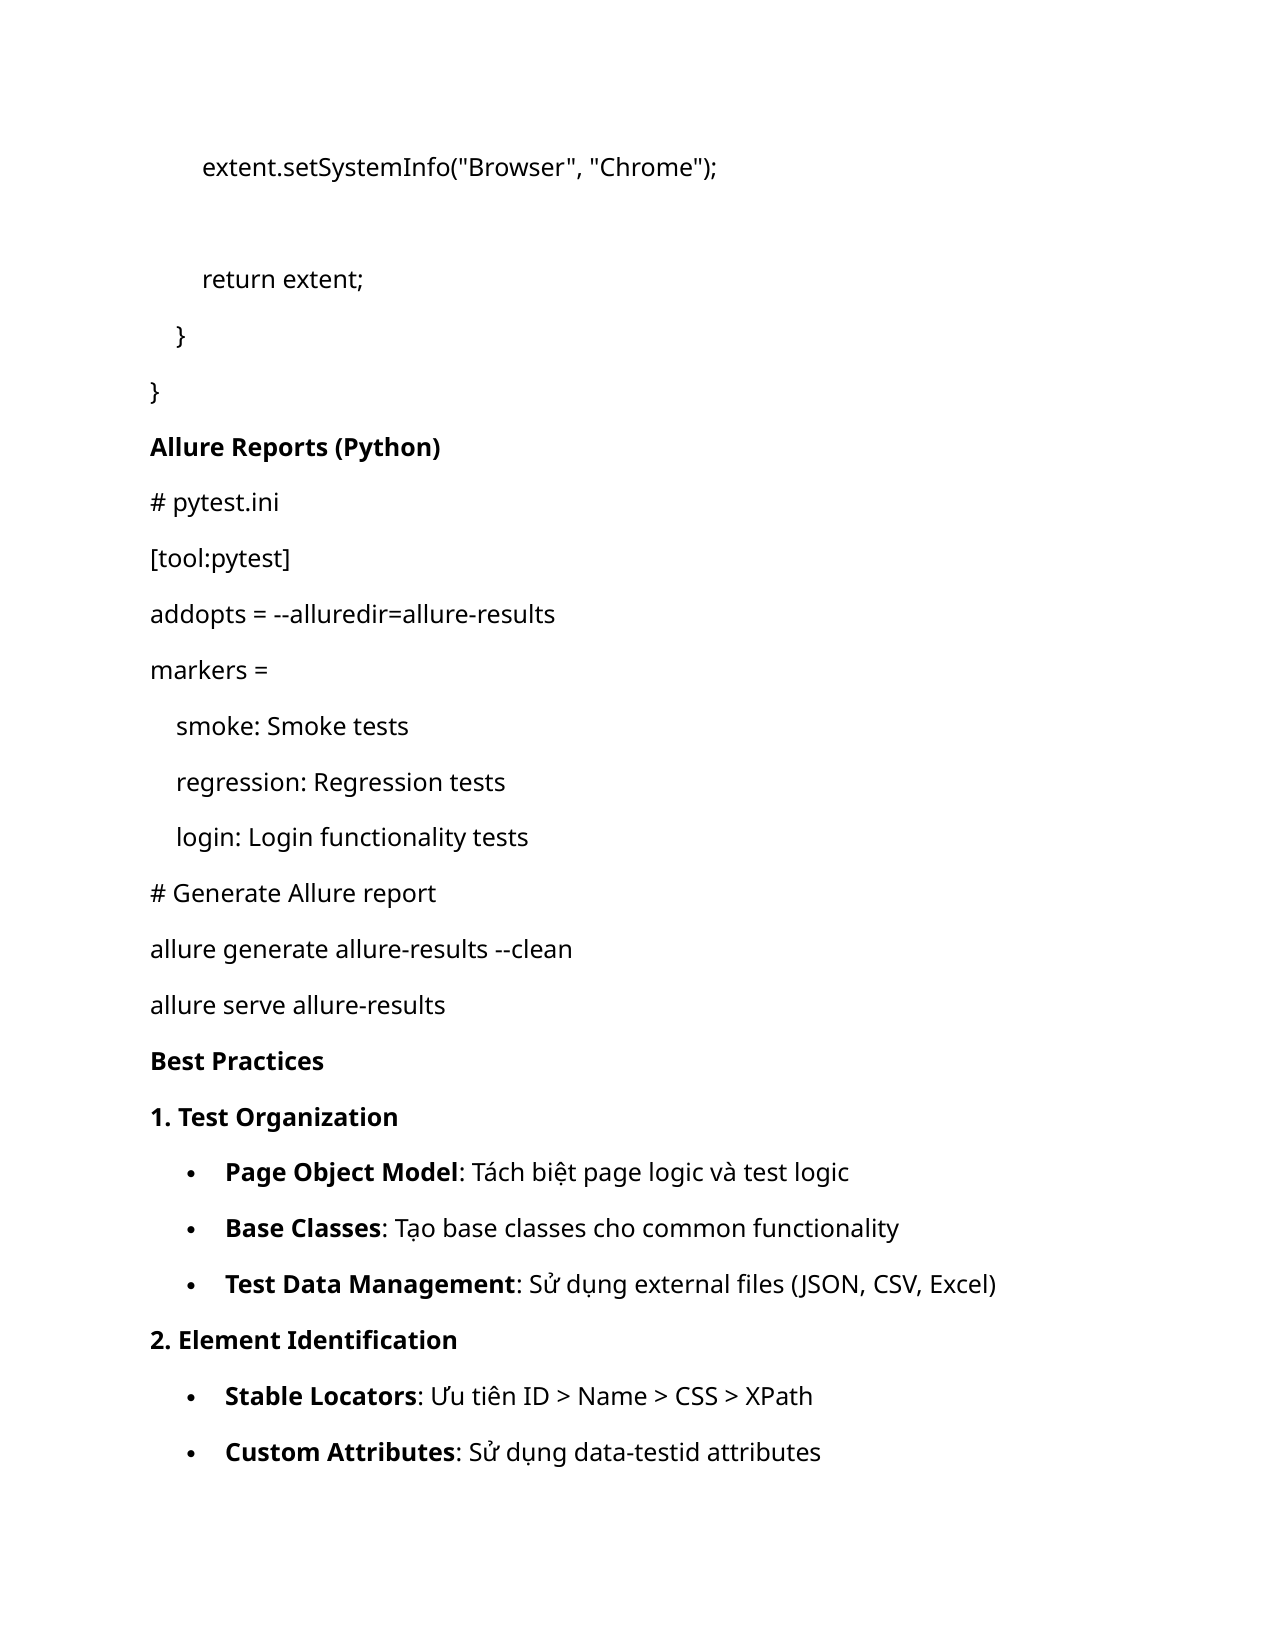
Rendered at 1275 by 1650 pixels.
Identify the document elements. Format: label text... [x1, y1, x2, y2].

list Custom Attributes: Sử dụng data-testid attributes [187, 1434, 1125, 1468]
list Page Object Model: Tách biệt page logic và test logic [187, 1155, 1125, 1189]
text [tool:pytest] [150, 541, 1125, 575]
text Best Practices [150, 1043, 1125, 1077]
text extent.setSystemInfo("Browser", "Chrome"); [150, 150, 1125, 184]
text 1. Test Organization [150, 1099, 1125, 1133]
text login: Login functionality tests [150, 820, 1125, 854]
list Test Data Management: Sử dụng external files (JSON, CSV, Excel) [187, 1267, 1125, 1301]
text # pytest.ini [150, 485, 1125, 519]
text smoke: Smoke tests [150, 708, 1125, 742]
text markers = [150, 652, 1125, 687]
list Stable Locators: Ưu tiên ID > Name > CSS > XPath [187, 1378, 1125, 1412]
text allure serve allure-results [150, 987, 1125, 1022]
text Allure Reports (Python) [150, 429, 1125, 463]
text addopts = --alluredir=allure-results [150, 597, 1125, 631]
list Base Classes: Tạo base classes cho common functionality [187, 1211, 1125, 1245]
text 2. Element Identification [150, 1322, 1125, 1357]
text # Generate Allure report [150, 876, 1125, 910]
text } [150, 317, 1125, 352]
text allure generate allure-results --clean [150, 932, 1125, 966]
text regression: Regression tests [150, 764, 1125, 798]
text return extent; [150, 262, 1125, 296]
text } [150, 373, 1125, 407]
